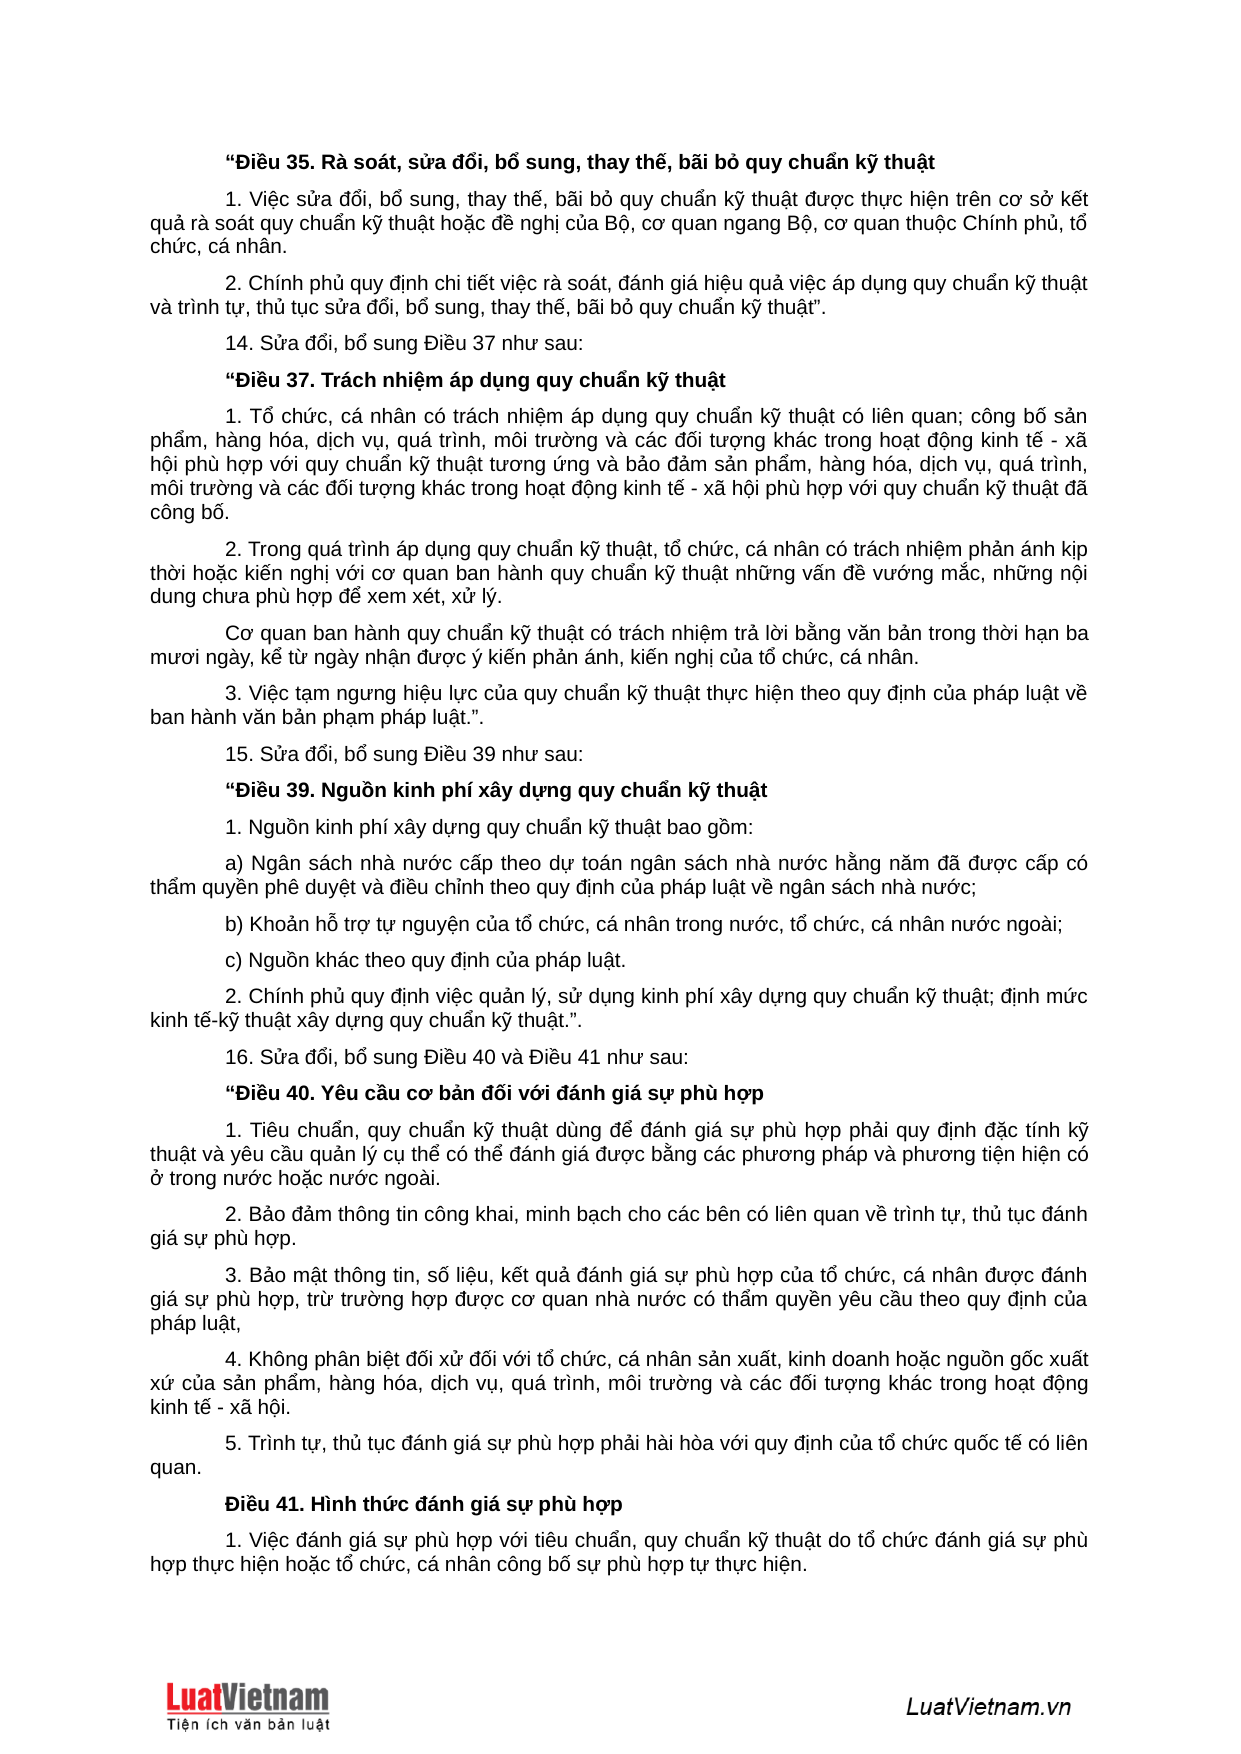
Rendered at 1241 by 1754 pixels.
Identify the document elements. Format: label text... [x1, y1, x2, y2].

text Điều 41. Hình thức đánh giá sự phù hợp [150, 1492, 1090, 1516]
text 1. Việc sửa đổi, bổ sung, thay thế, bãi bỏ quy chuẩn kỹ thuật được thực hiện trên cơ sở kết quả rà soát quy chuẩn kỹ thuật hoặc đề nghị của Bộ, cơ quan ngang Bộ, cơ quan thuộc Chính phủ, tổ chức, cá nhân. [150, 186, 1090, 258]
text 2. Chính phủ quy định chi tiết việc rà soát, đánh giá hiệu quả việc áp dụng quy chuẩn kỹ thuật và trình tự, thủ tục sửa đổi, bổ sung, thay thế, bãi bỏ quy chuẩn kỹ thuật”. [150, 271, 1090, 319]
text 3. Việc tạm ngưng hiệu lực của quy chuẩn kỹ thuật thực hiện theo quy định của pháp luật về ban hành văn bản phạm pháp luật.”. [150, 681, 1090, 729]
picture [150, 1660, 1090, 1754]
text 1. Nguồn kinh phí xây dựng quy chuẩn kỹ thuật bao gồm: [150, 814, 1090, 838]
text 2. Bảo đảm thông tin công khai, minh bạch cho các bên có liên quan về trình tự, thủ tục đánh giá sự phù hợp. [150, 1202, 1090, 1250]
text 2. Trong quá trình áp dụng quy chuẩn kỹ thuật, tổ chức, cá nhân có trách nhiệm phản ánh kịp thời hoặc kiến nghị với cơ quan ban hành quy chuẩn kỹ thuật những vấn đề vướng mắc, những nội dung chưa phù hợp để xem xét, xử lý. [150, 536, 1090, 608]
text Cơ quan ban hành quy chuẩn kỹ thuật có trách nhiệm trả lời bằng văn bản trong thời hạn ba mươi ngày, kể từ ngày nhận được ý kiến phản ánh, kiến nghị của tổ chức, cá nhân. [150, 621, 1090, 669]
text 1. Việc đánh giá sự phù hợp với tiêu chuẩn, quy chuẩn kỹ thuật do tổ chức đánh giá sự phù hợp thực hiện hoặc tổ chức, cá nhân công bố sự phù hợp tự thực hiện. [150, 1528, 1090, 1576]
text 1. Tiêu chuẩn, quy chuẩn kỹ thuật dùng để đánh giá sự phù hợp phải quy định đặc tính kỹ thuật và yêu cầu quản lý cụ thể có thể đánh giá được bằng các phương pháp và phương tiện hiện có ở trong nước hoặc nước ngoài. [150, 1118, 1090, 1189]
text 15. Sửa đổi, bổ sung Điều 39 như sau: [150, 742, 1090, 766]
text “Điều 39. Nguồn kinh phí xây dựng quy chuẩn kỹ thuật [150, 778, 1090, 802]
text 3. Bảo mật thông tin, số liệu, kết quả đánh giá sự phù hợp của tổ chức, cá nhân được đánh giá sự phù hợp, trừ trường hợp được cơ quan nhà nước có thẩm quyền yêu cầu theo quy định của pháp luật, [150, 1262, 1090, 1334]
text 16. Sửa đổi, bổ sung Điều 40 và Điều 41 như sau: [150, 1045, 1090, 1069]
text a) Ngân sách nhà nước cấp theo dự toán ngân sách nhà nước hằng năm đã được cấp có thẩm quyền phê duyệt và điều chỉnh theo quy định của pháp luật về ngân sách nhà nước; [150, 851, 1090, 899]
text 14. Sửa đổi, bổ sung Điều 37 như sau: [150, 331, 1090, 355]
text “Điều 40. Yêu cầu cơ bản đối với đánh giá sự phù hợp [150, 1081, 1090, 1105]
text “Điều 35. Rà soát, sửa đổi, bổ sung, thay thế, bãi bỏ quy chuẩn kỹ thuật [150, 150, 1090, 174]
text b) Khoản hỗ trợ tự nguyện của tổ chức, cá nhân trong nước, tổ chức, cá nhân nước ngoài; [150, 911, 1090, 935]
text 2. Chính phủ quy định việc quản lý, sử dụng kinh phí xây dựng quy chuẩn kỹ thuật; định mức kinh tế-kỹ thuật xây dựng quy chuẩn kỹ thuật.”. [150, 984, 1090, 1032]
text c) Nguồn khác theo quy định của pháp luật. [150, 948, 1090, 972]
text 4. Không phân biệt đối xử đối với tổ chức, cá nhân sản xuất, kinh doanh hoặc nguồn gốc xuất xứ của sản phẩm, hàng hóa, dịch vụ, quá trình, môi trường và các đối tượng khác trong hoạt động kinh tế - xã hội. [150, 1347, 1090, 1419]
text 1. Tổ chức, cá nhân có trách nhiệm áp dụng quy chuẩn kỹ thuật có liên quan; công bố sản phẩm, hàng hóa, dịch vụ, quá trình, môi trường và các đối tượng khác trong hoạt động kinh tế - xã hội phù hợp với quy chuẩn kỹ thuật tương ứng và bảo đảm sản phẩm, hàng hóa, dịch vụ, quá trình, môi trường và các đối tượng khác trong hoạt động kinh tế - xã hội phù hợp với quy chuẩn kỹ thuật đã công bố. [150, 404, 1090, 524]
text 5. Trình tự, thủ tục đánh giá sự phù hợp phải hài hòa với quy định của tổ chức quốc tế có liên quan. [150, 1431, 1090, 1479]
text “Điều 37. Trách nhiệm áp dụng quy chuẩn kỹ thuật [150, 368, 1090, 392]
